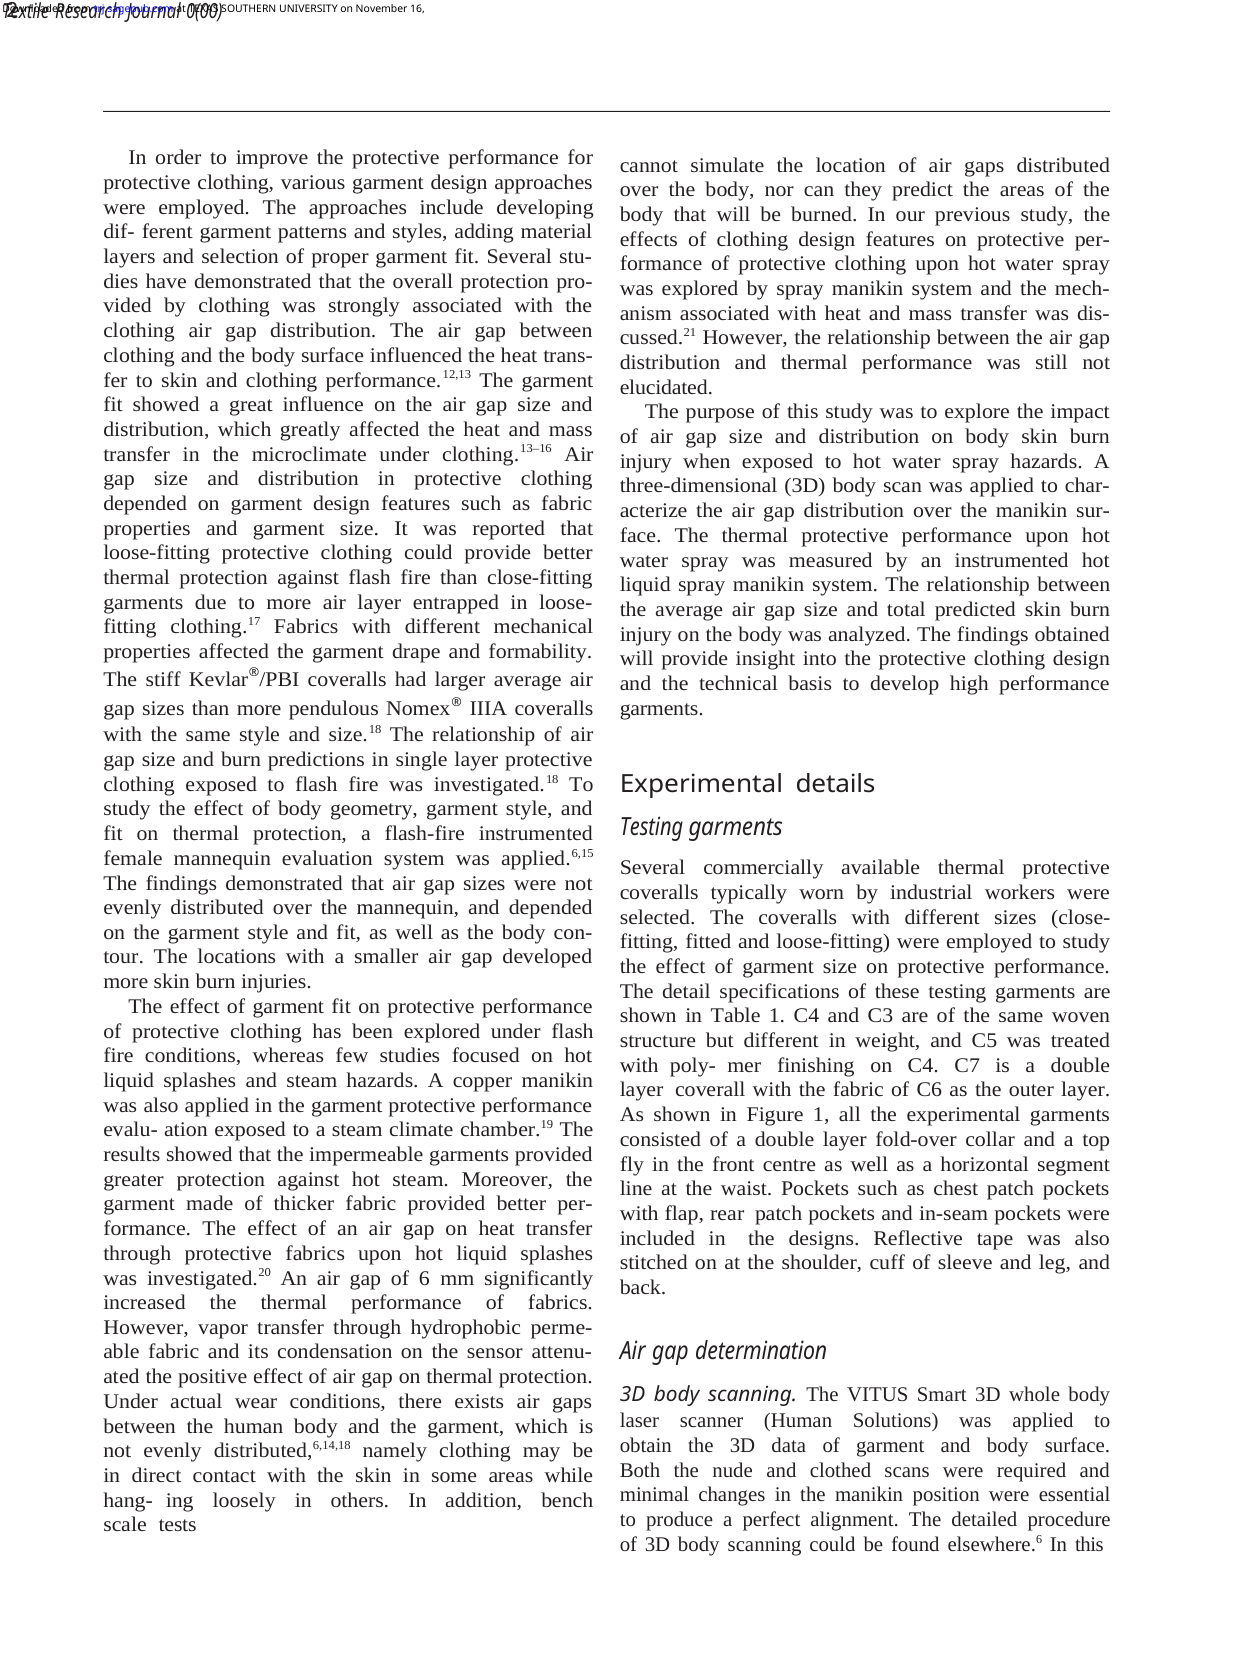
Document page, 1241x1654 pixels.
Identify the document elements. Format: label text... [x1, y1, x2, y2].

text The effect of garment fit on protective performance of protective clothing has been explored under flash fire conditions, whereas few studies focused on hot liquid splashes and steam hazards. A copper manikin was also applied in the garment protective performance evalu- ation exposed to a steam climate chamber.19 The results showed that the impermeable garments provided greater protection against hot steam. Moreover, the garment made of thicker fabric provided better per- formance. The effect of an air gap on heat transfer through protective fabrics upon hot liquid splashes was investigated.20 An air gap of 6 mm significantly increased the thermal performance of fabrics. However, vapor transfer through hydrophobic perme- able fabric and its condensation on the sensor attenu- ated the positive effect of air gap on thermal protection. Under actual wear conditions, there exists air gaps between the human body and the garment, which is not evenly distributed,6,14,18 namely clothing may be in direct contact with the skin in some areas while hang- ing loosely in others. In addition, bench scale tests [103, 994, 593, 1536]
text Several commercially available thermal protective coveralls typically worn by industrial workers were selected. The coveralls with different sizes (close-fitting, fitted and loose-fitting) were employed to study the effect of garment size on protective performance. The detail specifications of these testing garments are shown in Table 1. C4 and C3 are of the same woven structure but different in weight, and C5 was treated with poly- mer finishing on C4. C7 is a double layer coverall with the fabric of C6 as the outer layer. As shown in Figure 1, all the experimental garments consisted of a double layer fold-over collar and a top fly in the front centre as well as a horizontal segment line at the waist. Pockets such as chest patch pockets with flap, rear patch pockets and in-seam pockets were included in the designs. Reflective tape was also stitched on at the shoulder, cuff of sleeve and leg, and back. [619, 855, 1111, 1299]
text The purpose of this study was to explore the impact of air gap size and distribution on body skin burn injury when exposed to hot water spray hazards. A three-dimensional (3D) body scan was applied to char- acterize the air gap distribution over the manikin sur- face. The thermal protective performance upon hot water spray was measured by an instrumented hot liquid spray manikin system. The relationship between the average air gap size and total predicted skin burn injury on the body was analyzed. The findings obtained will provide insight into the protective clothing design and the technical basis to develop high performance garments. [619, 399, 1111, 720]
subtitle Experimental details [619, 766, 1152, 800]
text 3D body scanning. The VITUS Smart 3D whole body laser scanner (Human Solutions) was applied to obtain the 3D data of garment and body surface. Both the nude and clothed scans were required and minimal changes in the manikin position were essential to produce a perfect alignment. The detailed procedure of 3D body scanning could be found elsewhere.6 In this [619, 1379, 1111, 1556]
subtitle Testing garments [619, 809, 1152, 843]
subtitle Air gap determination [619, 1333, 1152, 1367]
text cannot simulate the location of air gaps distributed over the body, nor can they predict the areas of the body that will be burned. In our previous study, the effects of clothing design features on protective per- formance of protective clothing upon hot water spray was explored by spray manikin system and the mech- anism associated with heat and mass transfer was dis- cussed.21 However, the relationship between the air gap distribution and thermal performance was still not elucidated. [619, 152, 1111, 399]
text In order to improve the protective performance for protective clothing, various garment design approaches were employed. The approaches include developing dif- ferent garment patterns and styles, adding material layers and selection of proper garment fit. Several stu- dies have demonstrated that the overall protection pro- vided by clothing was strongly associated with the clothing air gap distribution. The air gap between clothing and the body surface influenced the heat trans- fer to skin and clothing performance.12,13 The garment fit showed a great influence on the air gap size and distribution, which greatly affected the heat and mass transfer in the microclimate under clothing.13–16 Air gap size and distribution in protective clothing depended on garment design features such as fabric properties and garment size. It was reported that loose-fitting protective clothing could provide better thermal protection against flash fire than close-fitting garments due to more air layer entrapped in loose- fitting clothing.17 Fabrics with different mechanical properties affected the garment drape and formability. The stiff Kevlar®/PBI coveralls had larger average air gap sizes than more pendulous Nomex® IIIA coveralls with the same style and size.18 The relationship of air gap size and burn predictions in single layer protective clothing exposed to flash fire was investigated.18 To study the effect of body geometry, garment style, and fit on thermal protection, a flash-fire instrumented female mannequin evaluation system was applied.6,15 The findings demonstrated that air gap sizes were not evenly distributed over the mannequin, and depended on the garment style and fit, as well as the body con- tour. The locations with a smaller air gap developed more skin burn injuries. [103, 145, 593, 993]
